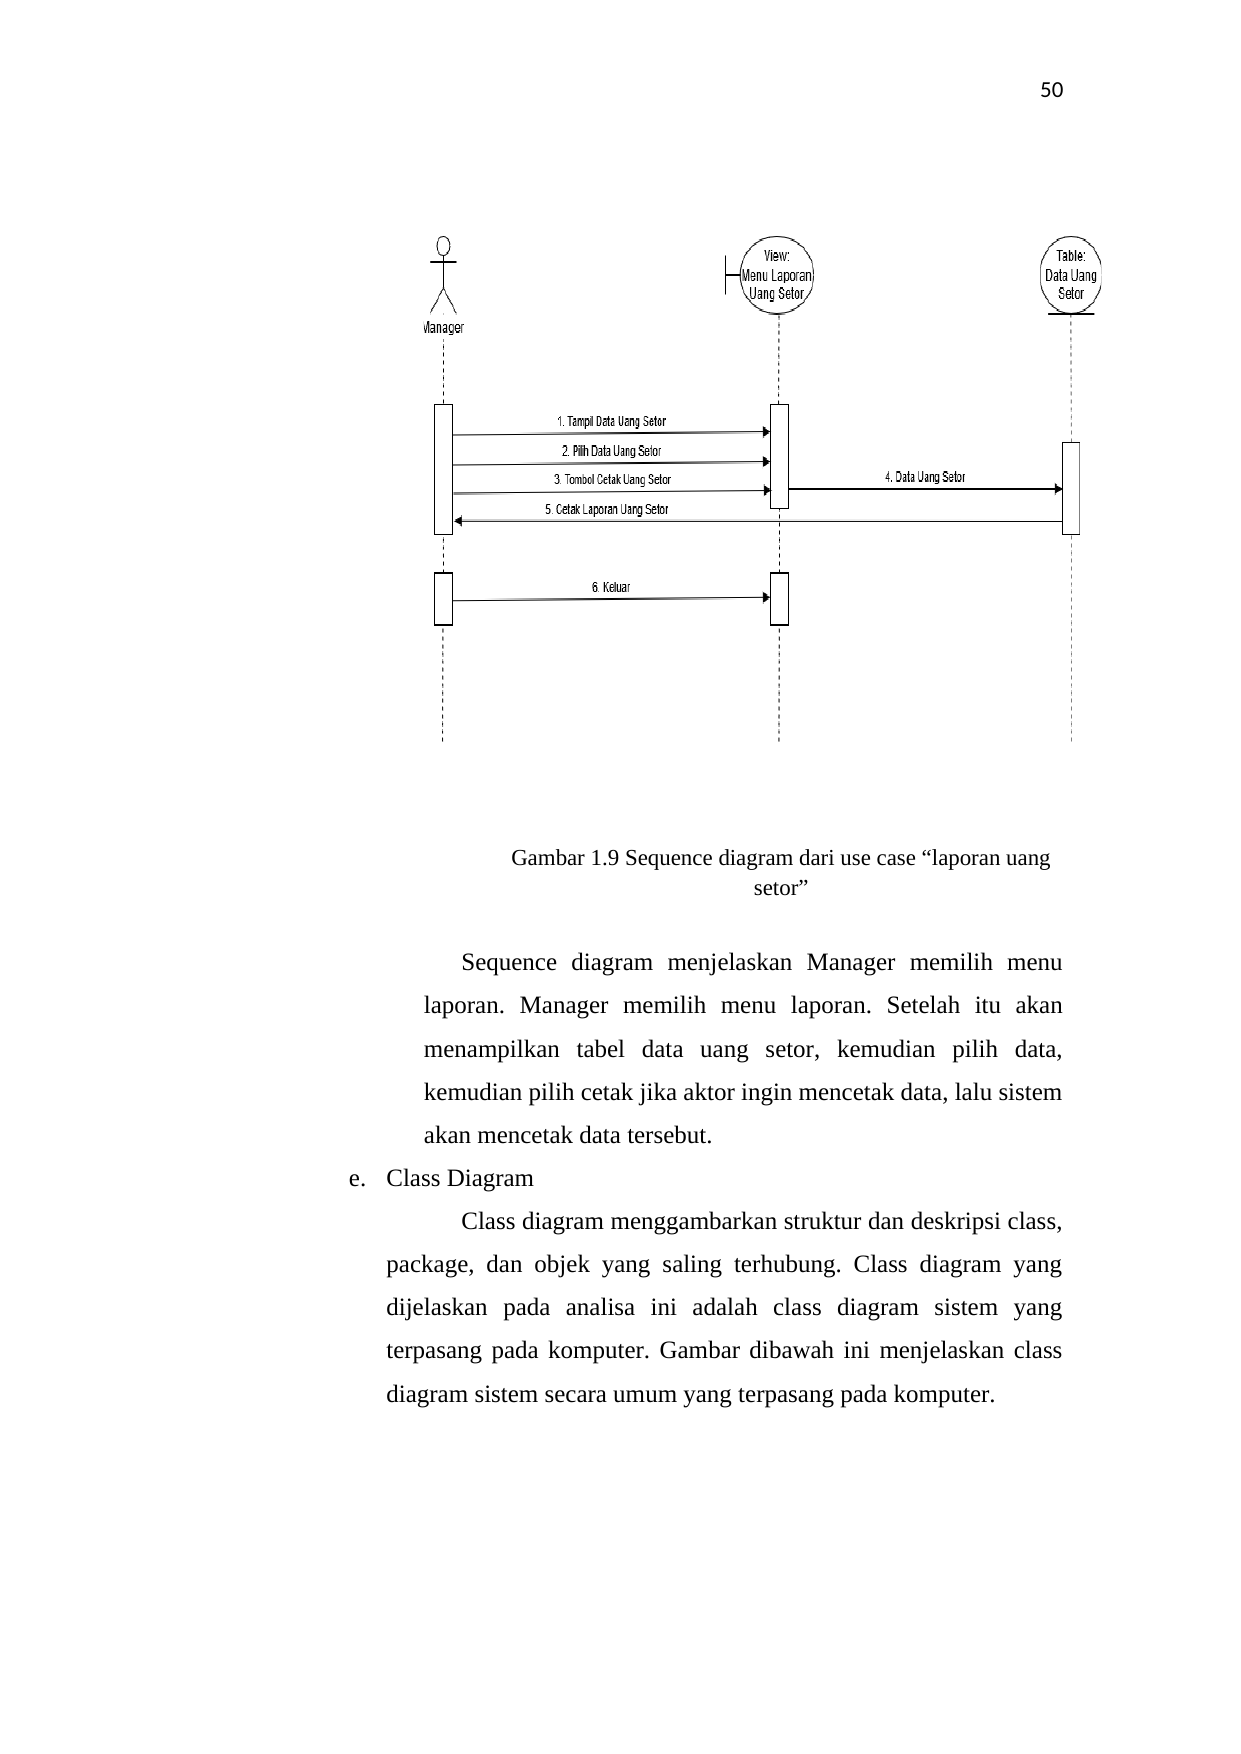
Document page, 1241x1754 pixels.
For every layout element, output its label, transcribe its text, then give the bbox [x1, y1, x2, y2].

list Gambar 1.9 Sequence diagram dari use case “laporan uang setor” [499, 844, 1063, 901]
list Class Diagram [349, 1163, 1063, 1192]
picture [423, 236, 1102, 744]
list Class diagram menggambarkan struktur dan deskripsi class, package, dan objek yang saling terhubung. Class diagram yang dijelaskan pada analisa ini adalah class diagram sistem yang terpasang pada komputer. Gambar dibawah ini menjelaskan class diagram sistem secara umum yang terpasang pada komputer. [386, 1206, 1063, 1407]
list Sequence diagram menjelaskan Manager memilih menu laporan. Manager memilih menu laporan. Setelah itu akan menampilkan tabel data uang setor, kemudian pilih data, kemudian pilih cetak jika aktor ingin mencetak data, lalu sistem akan mencetak data tersebut. [424, 947, 1063, 1149]
